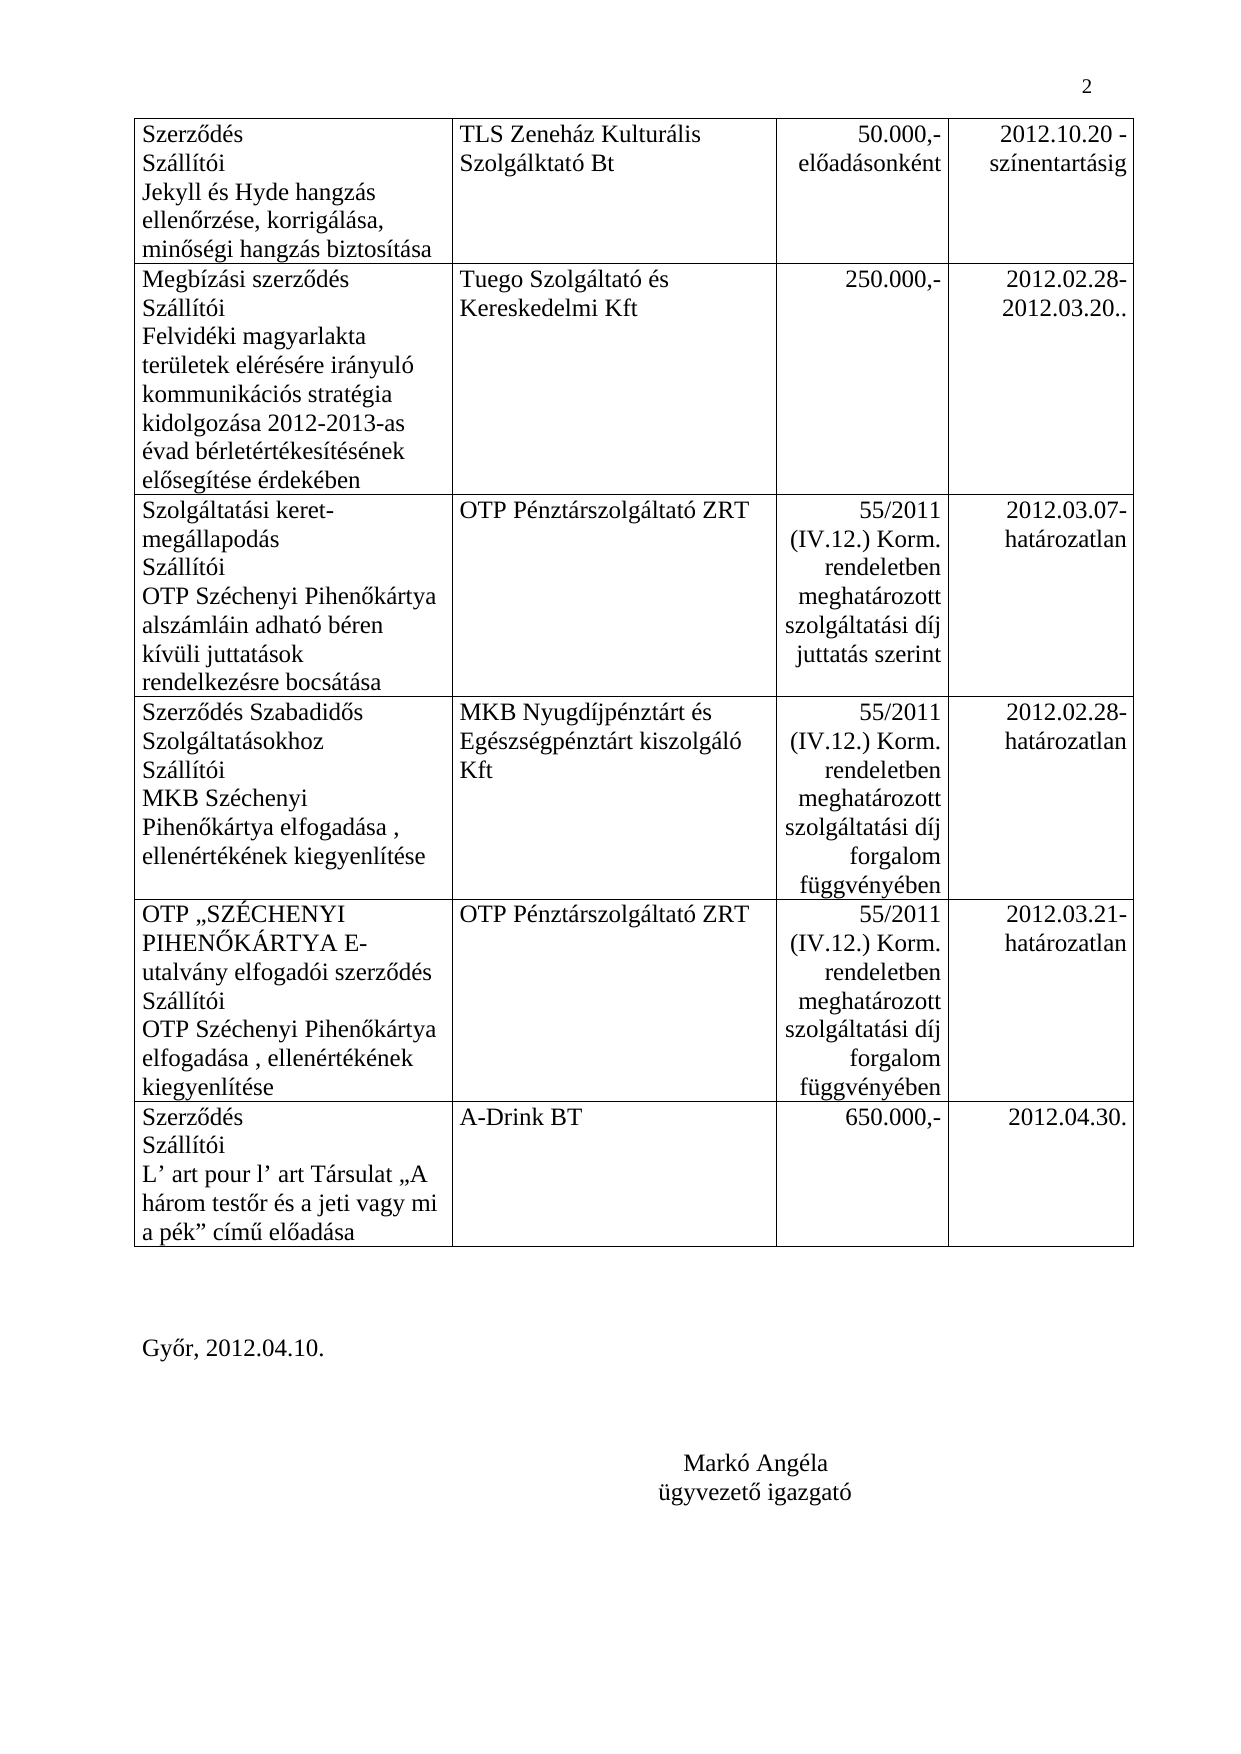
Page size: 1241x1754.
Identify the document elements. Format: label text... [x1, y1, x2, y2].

text Markó Angéla [142, 1448, 1092, 1477]
table_cell OTP Pénztárszolgáltató ZRT [453, 495, 776, 696]
text ügyvezető igazgató [142, 1477, 1092, 1505]
table_cell 55/2011 (IV.12.) Korm. rendeletben meghatározott szolgáltatási díj juttatás szerint [777, 495, 948, 696]
table_cell 2012.02.28- határozatlan [949, 697, 1133, 898]
table_cell Tuego Szolgáltató és Kereskedelmi Kft [453, 264, 776, 494]
table_cell Megbízási szerződés Szállítói Felvidéki magyarlakta területek elérésére irányuló kommunikációs stratégia kidolgozása 2012-2013-as évad bérletértékesítésének elősegítése érdekében [135, 264, 452, 494]
table_header 50.000,- előadásonként [777, 119, 948, 263]
table_cell 55/2011 (IV.12.) Korm. rendeletben meghatározott szolgáltatási díj forgalom függvényében [777, 900, 948, 1101]
table_cell 650.000,- [777, 1102, 948, 1246]
table_cell 250.000,- [777, 264, 948, 494]
table_cell 2012.03.07-határozatlan [949, 495, 1133, 696]
table_cell 2012.03.21-határozatlan [949, 900, 1133, 1101]
table_cell 2012.02.28-2012.03.20.. [949, 264, 1133, 494]
table_cell Szerződés Szabadidős Szolgáltatásokhoz Szállítói MKB Széchenyi Pihenőkártya elfogadása , ellenértékének kiegyenlítése [135, 697, 452, 898]
table_cell 2012.04.30. [949, 1102, 1133, 1246]
table_cell 55/2011 (IV.12.) Korm. rendeletben meghatározott szolgáltatási díj forgalom függvényében [777, 697, 948, 898]
table_cell A-Drink BT [453, 1102, 776, 1246]
table_cell Szolgáltatási keret-megállapodás Szállítói OTP Széchenyi Pihenőkártya alszámláin adható béren kívüli juttatások rendelkezésre bocsátása [135, 495, 452, 696]
table_cell OTP „SZÉCHENYI PIHENŐKÁRTYA E-utalvány elfogadói szerződés Szállítói OTP Széchenyi Pihenőkártya elfogadása , ellenértékének kiegyenlítése [135, 900, 452, 1101]
table_cell MKB Nyugdíjpénztárt és Egészségpénztárt kiszolgáló Kft [453, 697, 776, 898]
table_header 2012.10.20 -színentartásig [949, 119, 1133, 263]
table_cell Szerződés Szállítói L’ art pour l’ art Társulat „A három testőr és a jeti vagy mi a pék” című előadása [135, 1102, 452, 1246]
table_header TLS Zeneház Kulturális Szolgálktató Bt [453, 119, 776, 263]
table_cell OTP Pénztárszolgáltató ZRT [453, 900, 776, 1101]
table_header Szerződés Szállítói Jekyll és Hyde hangzás ellenőrzése, korrigálása, minőségi hangzás biztosítása [135, 119, 452, 263]
text Győr, 2012.04.10. [142, 1333, 1092, 1362]
